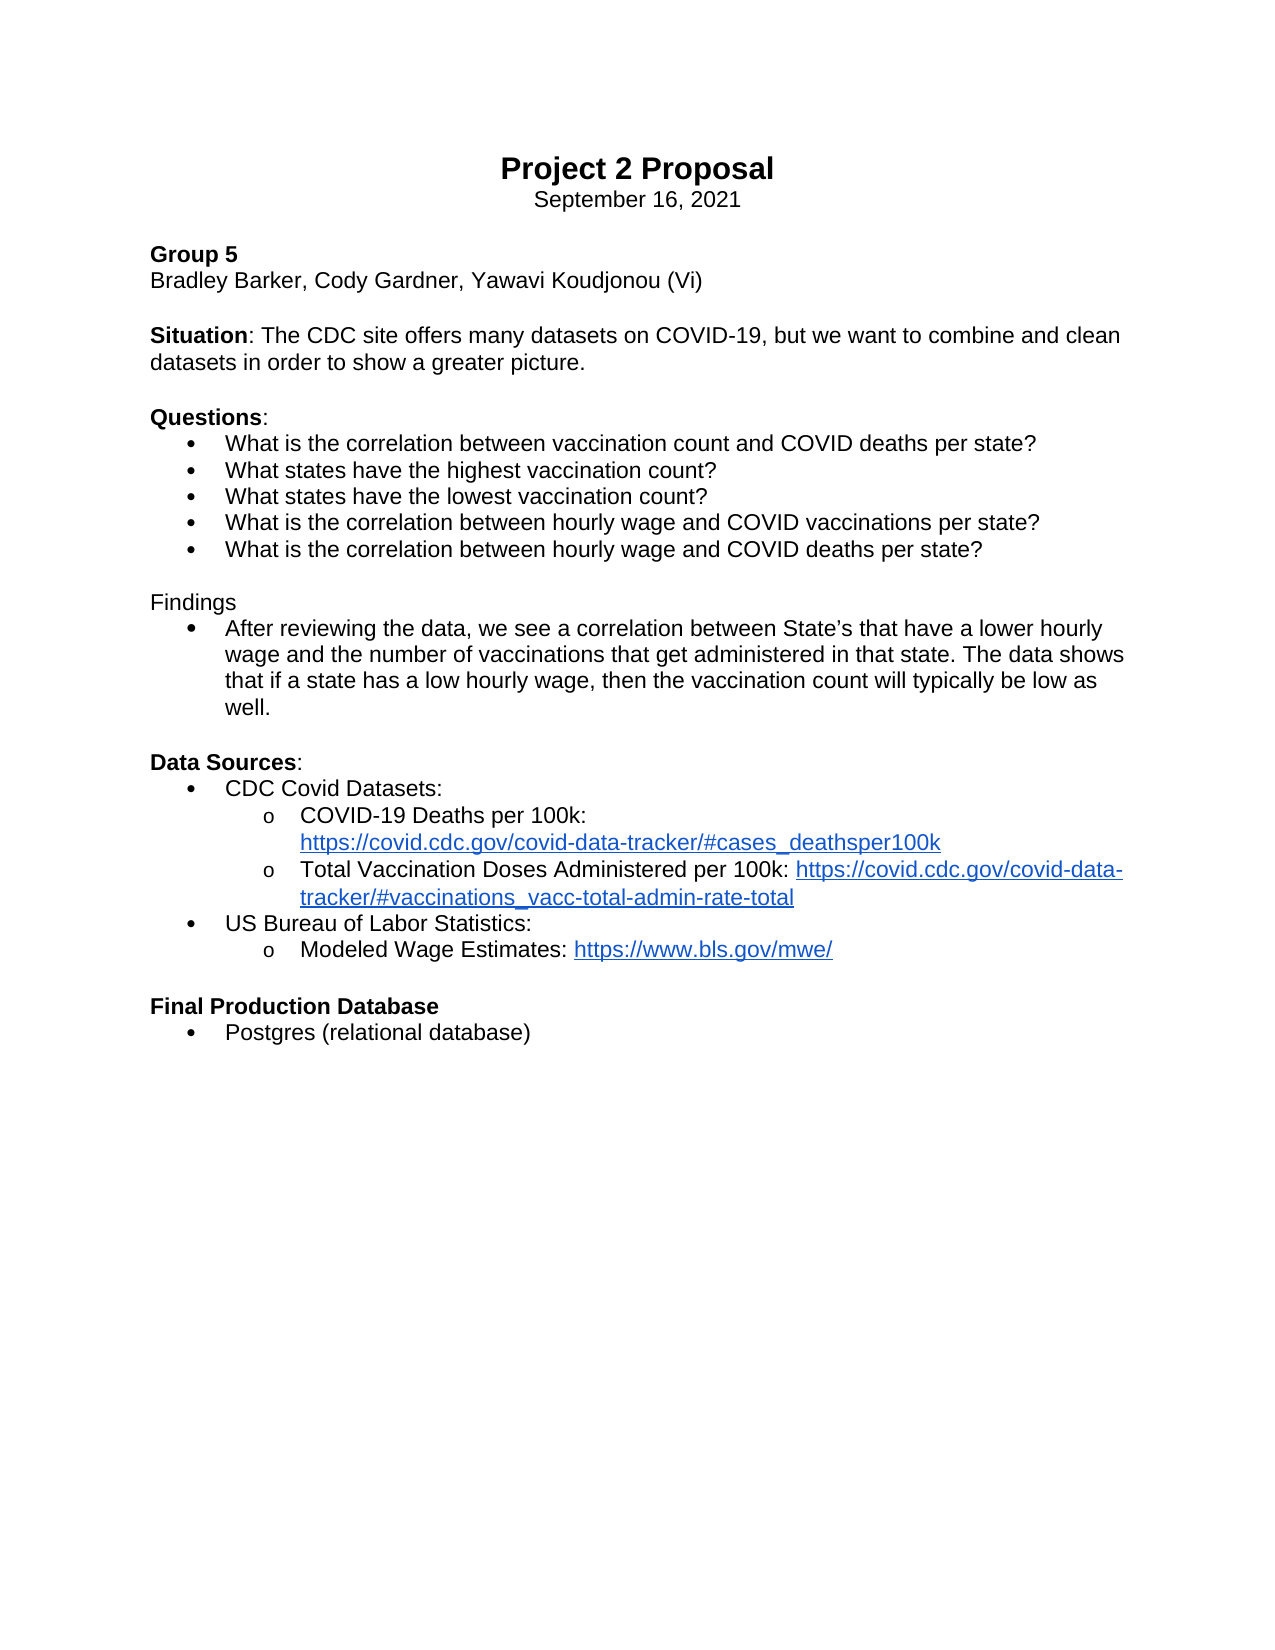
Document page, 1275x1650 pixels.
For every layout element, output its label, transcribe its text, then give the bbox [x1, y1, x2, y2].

list Total Vaccination Doses Administered per 100k: https://covid.cdc.gov/covid-data-tracker/#vaccinations_vacc-total-admin-rate-total [262, 856, 1125, 910]
text Data Sources: [150, 749, 1125, 775]
text Group 5 [150, 241, 1125, 267]
text Project 2 Proposal [150, 150, 1125, 186]
list What is the correlation between hourly wage and COVID vaccinations per state? [187, 509, 1125, 536]
text Findings [150, 588, 1125, 615]
text Situation: The CDC site offers many datasets on COVID-19, but we want to combine and clean datasets in order to show a greater picture. [150, 322, 1125, 375]
list What states have the highest vaccination count? [187, 457, 1125, 483]
list After reviewing the data, we see a correlation between State’s that have a lower hourly wage and the number of vaccinations that get administered in that state. The data shows that if a state has a low hourly wage, then the vaccination count will typically be low as well. [187, 615, 1125, 720]
list Modeled Wage Estimates: https://www.bls.gov/mwe/ [262, 936, 1125, 964]
list What is the correlation between hourly wage and COVID deaths per state? [187, 536, 1125, 562]
text Bradley Barker, Cody Gardner, Yawavi Koudjonou (Vi) [150, 267, 1125, 294]
text Final Production Database [150, 993, 1125, 1019]
list CDC Covid Datasets: [187, 775, 1125, 802]
list US Bureau of Labor Statistics: [187, 910, 1125, 936]
text September 16, 2021 [150, 186, 1125, 212]
list What is the correlation between vaccination count and COVID deaths per state? [187, 430, 1125, 457]
list COVID-19 Deaths per 100k: https://covid.cdc.gov/covid-data-tracker/#cases_deathsper100k [262, 802, 1125, 856]
list What states have the lowest vaccination count? [187, 483, 1125, 509]
list Postgres (relational database) [187, 1019, 1125, 1045]
text Questions: [150, 404, 1125, 430]
